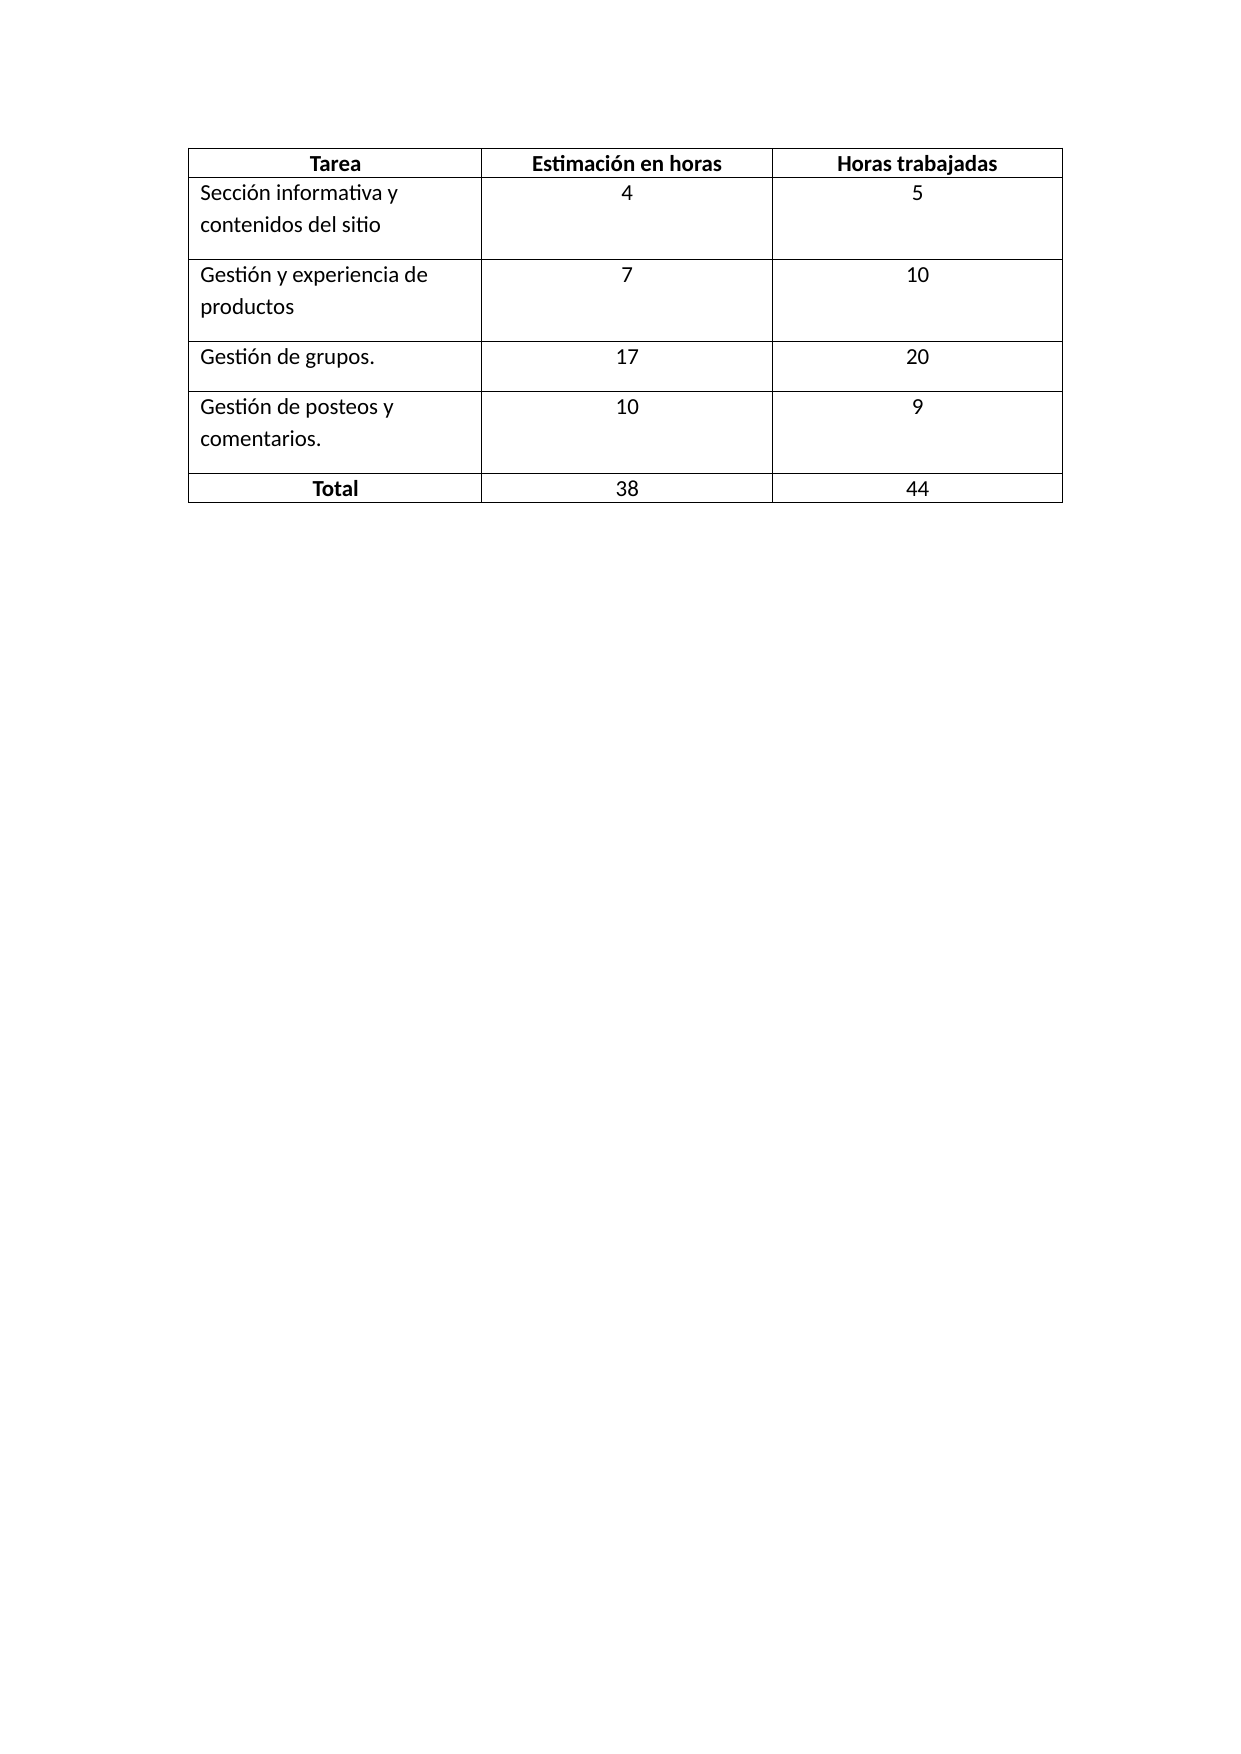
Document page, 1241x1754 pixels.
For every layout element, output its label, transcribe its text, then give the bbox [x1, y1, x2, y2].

table_cell 44 [773, 474, 1062, 502]
table_cell 38 [482, 474, 772, 502]
table_cell Gestión y experiencia de productos [189, 260, 481, 341]
table_cell 20 [773, 342, 1062, 391]
table_header Estimación en horas [482, 149, 772, 177]
table_cell 10 [773, 260, 1062, 341]
table_cell Total [189, 474, 481, 502]
table_cell 17 [482, 342, 772, 391]
table_cell 10 [482, 392, 772, 473]
table_cell Gestión de posteos y comentarios. [189, 392, 481, 473]
table_cell 5 [773, 178, 1062, 259]
table_cell Gestión de grupos. [189, 342, 481, 391]
table_cell Sección informativa y contenidos del sitio [189, 178, 481, 259]
table_cell 9 [773, 392, 1062, 473]
table_header Tarea [189, 149, 481, 177]
table_header Horas trabajadas [773, 149, 1062, 177]
table_cell 4 [482, 178, 772, 259]
table_cell 7 [482, 260, 772, 341]
